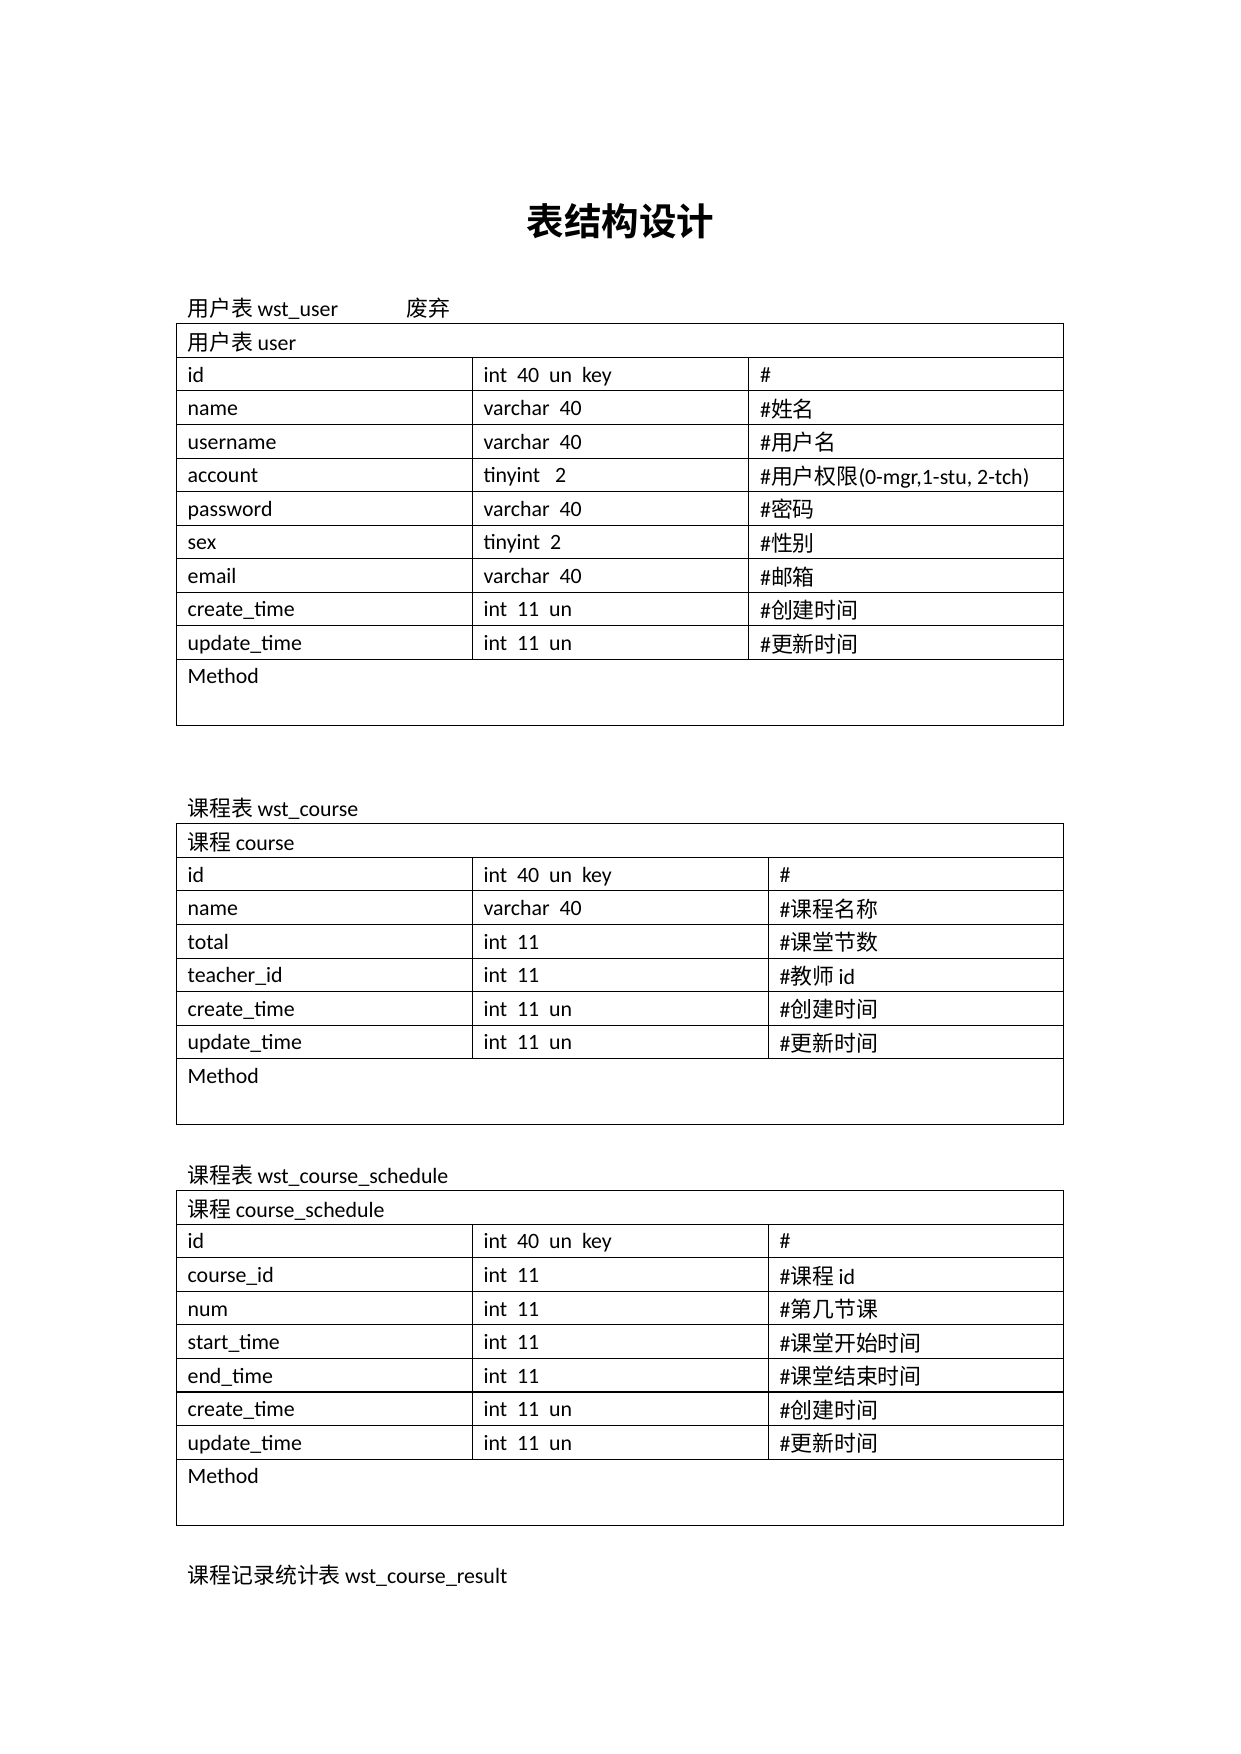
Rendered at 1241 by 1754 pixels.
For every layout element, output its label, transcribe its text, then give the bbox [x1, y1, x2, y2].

table_cell int 11 [473, 1292, 768, 1324]
table_cell int 11 un [473, 992, 768, 1024]
table_cell name [177, 891, 472, 924]
table_cell start_time [177, 1325, 472, 1358]
table_cell #邮箱 [749, 559, 1063, 592]
table_cell int 11 un [473, 626, 748, 659]
title 表结构设计 [187, 187, 1053, 252]
table_cell int 40 un key [473, 858, 768, 890]
table_cell #姓名 [749, 391, 1063, 424]
text 课程记录统计表wst_course_result [187, 1558, 1053, 1591]
table_cell id [177, 858, 472, 890]
table_cell create_time [177, 1393, 472, 1425]
table_cell int 11 un [473, 1026, 768, 1058]
table_header 用户表user [177, 324, 1063, 357]
table_cell id [177, 358, 472, 390]
table_cell int 11 [473, 1325, 768, 1358]
table_cell #用户权限(0-mgr,1-stu, 2-tch) [749, 459, 1063, 491]
table_cell int 11 [473, 1359, 768, 1391]
table_cell #课堂结束时间 [769, 1359, 1063, 1391]
table_cell name [177, 391, 472, 424]
table_cell Method [177, 660, 1063, 725]
table_cell Method [177, 1460, 1063, 1524]
table_header 课程course_schedule [177, 1191, 1063, 1224]
table_cell password [177, 492, 472, 524]
table_cell # [769, 1225, 1063, 1257]
table_cell #用户名 [749, 425, 1063, 457]
table_cell end_time [177, 1359, 472, 1391]
table_cell #更新时间 [769, 1426, 1063, 1458]
table_cell #第几节课 [769, 1292, 1063, 1324]
table_cell course_id [177, 1258, 472, 1291]
table_cell #创建时间 [769, 992, 1063, 1024]
text 用户表wst_user 废弃 [187, 291, 1053, 323]
table_cell int 40 un key [473, 358, 748, 390]
table_cell #课堂节数 [769, 925, 1063, 957]
table_cell #教师id [769, 959, 1063, 991]
table_cell email [177, 559, 472, 592]
table_cell int 11 [473, 925, 768, 957]
table_cell update_time [177, 626, 472, 659]
table_cell int 11 un [473, 1393, 768, 1425]
table_cell int 11 un [473, 593, 748, 625]
table_cell varchar 40 [473, 425, 748, 457]
table_cell varchar 40 [473, 891, 768, 924]
table_cell #创建时间 [749, 593, 1063, 625]
table_cell total [177, 925, 472, 957]
table_cell #课堂开始时间 [769, 1325, 1063, 1358]
table_cell # [769, 858, 1063, 890]
table_cell #性别 [749, 526, 1063, 558]
table_cell varchar 40 [473, 559, 748, 592]
table_cell create_time [177, 992, 472, 1024]
table_cell Method [177, 1059, 1063, 1124]
table_cell #更新时间 [769, 1026, 1063, 1058]
table_cell tinyint 2 [473, 526, 748, 558]
table_cell int 11 [473, 1258, 768, 1291]
table_cell num [177, 1292, 472, 1324]
table_cell sex [177, 526, 472, 558]
table_cell #课程id [769, 1258, 1063, 1291]
table_header 课程course [177, 824, 1063, 857]
text 课程表wst_course [187, 791, 1053, 823]
table_cell varchar 40 [473, 492, 748, 524]
table_cell varchar 40 [473, 391, 748, 424]
table_cell id [177, 1225, 472, 1257]
table_cell tinyint 2 [473, 459, 748, 491]
table_cell teacher_id [177, 959, 472, 991]
table_cell # [749, 358, 1063, 390]
table_cell #更新时间 [749, 626, 1063, 659]
table_cell update_time [177, 1426, 472, 1458]
table_cell int 40 un key [473, 1225, 768, 1257]
table_cell int 11 [473, 959, 768, 991]
table_cell #密码 [749, 492, 1063, 524]
text 课程表wst_course_schedule [187, 1158, 1053, 1190]
table_cell #课程名称 [769, 891, 1063, 924]
table_cell create_time [177, 593, 472, 625]
table_cell update_time [177, 1026, 472, 1058]
table_cell username [177, 425, 472, 457]
table_cell int 11 un [473, 1426, 768, 1458]
table_cell #创建时间 [769, 1393, 1063, 1425]
table_cell account [177, 459, 472, 491]
